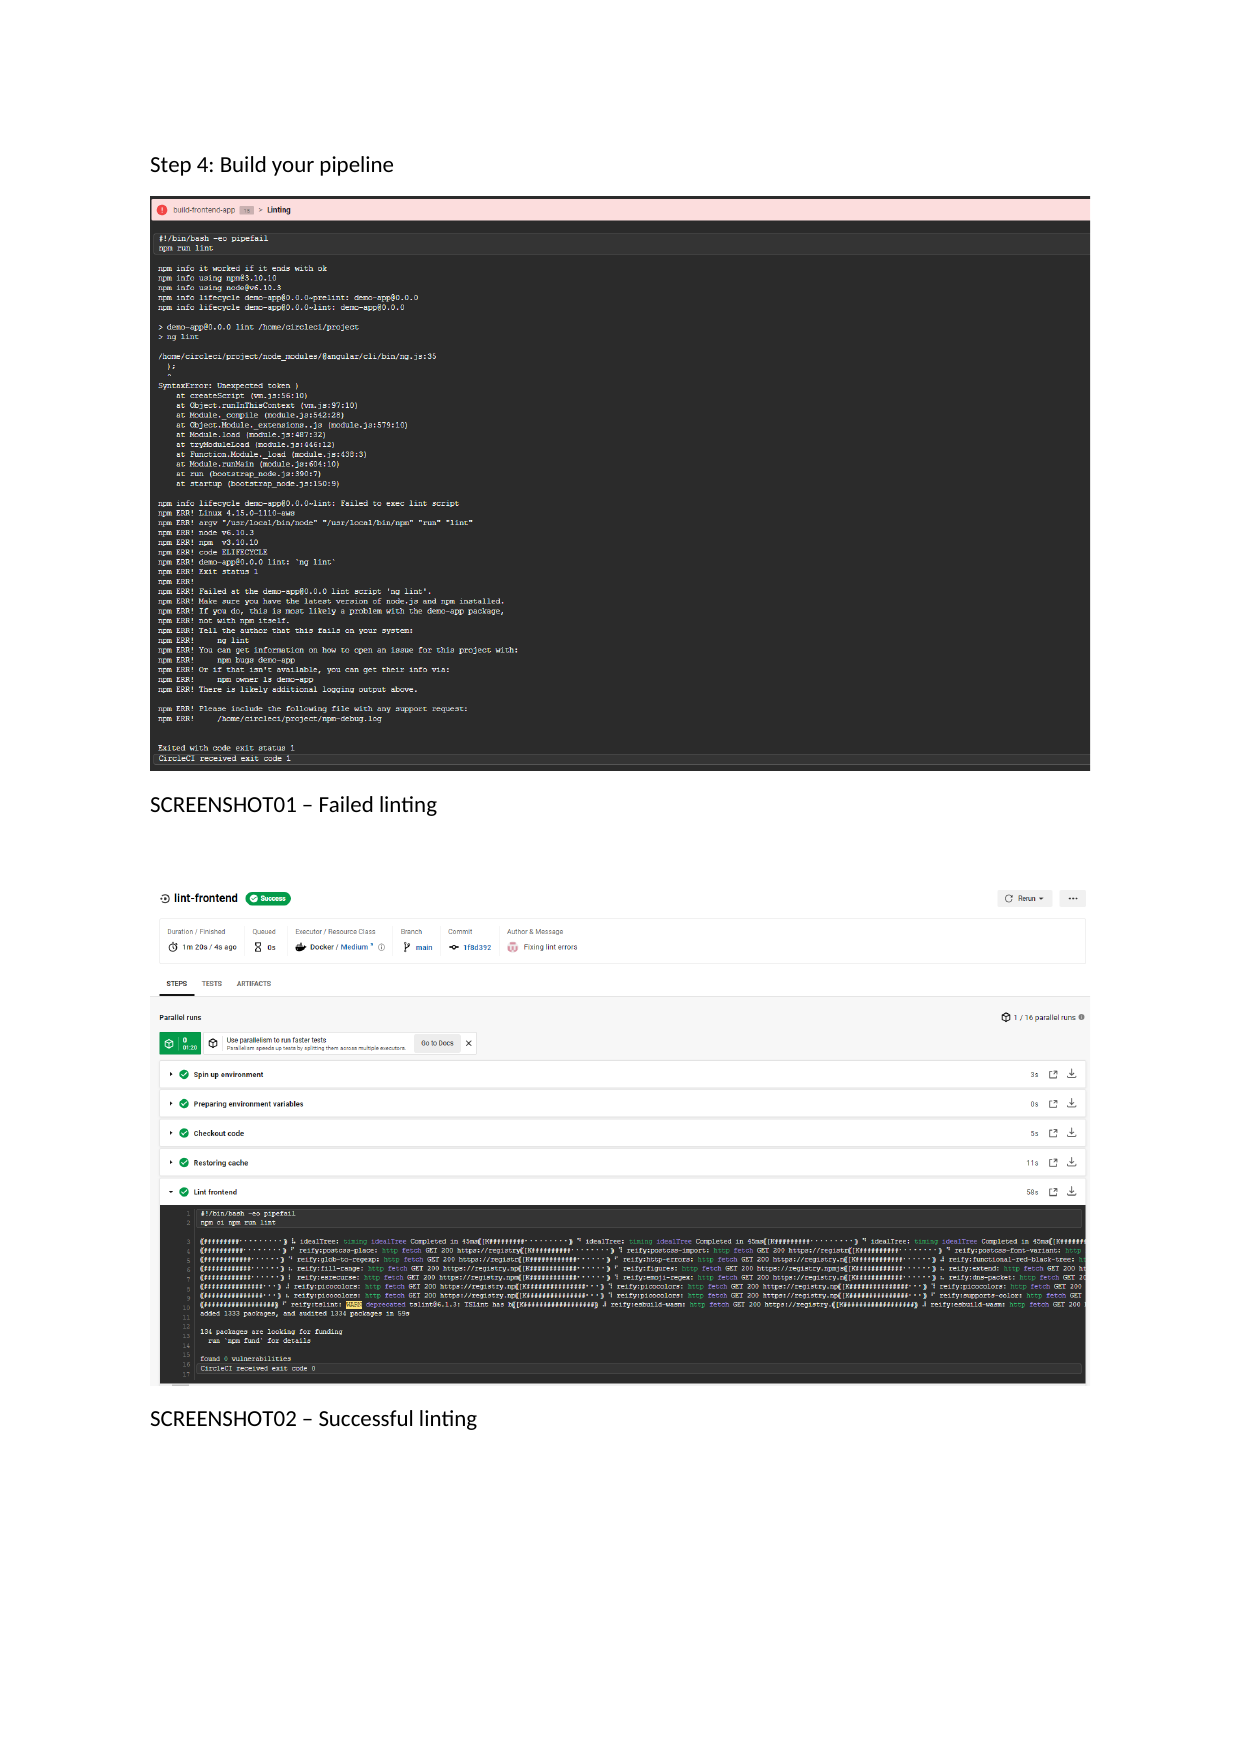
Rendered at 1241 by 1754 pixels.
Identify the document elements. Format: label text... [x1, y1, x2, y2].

text SCREENSHOT01 – Failed linting [150, 790, 1090, 818]
picture [150, 196, 1091, 771]
text Step 4: Build your pipeline [150, 150, 1090, 178]
picture [150, 883, 1091, 1386]
text SCREENSHOT02 – Successful linting [150, 1404, 1090, 1432]
